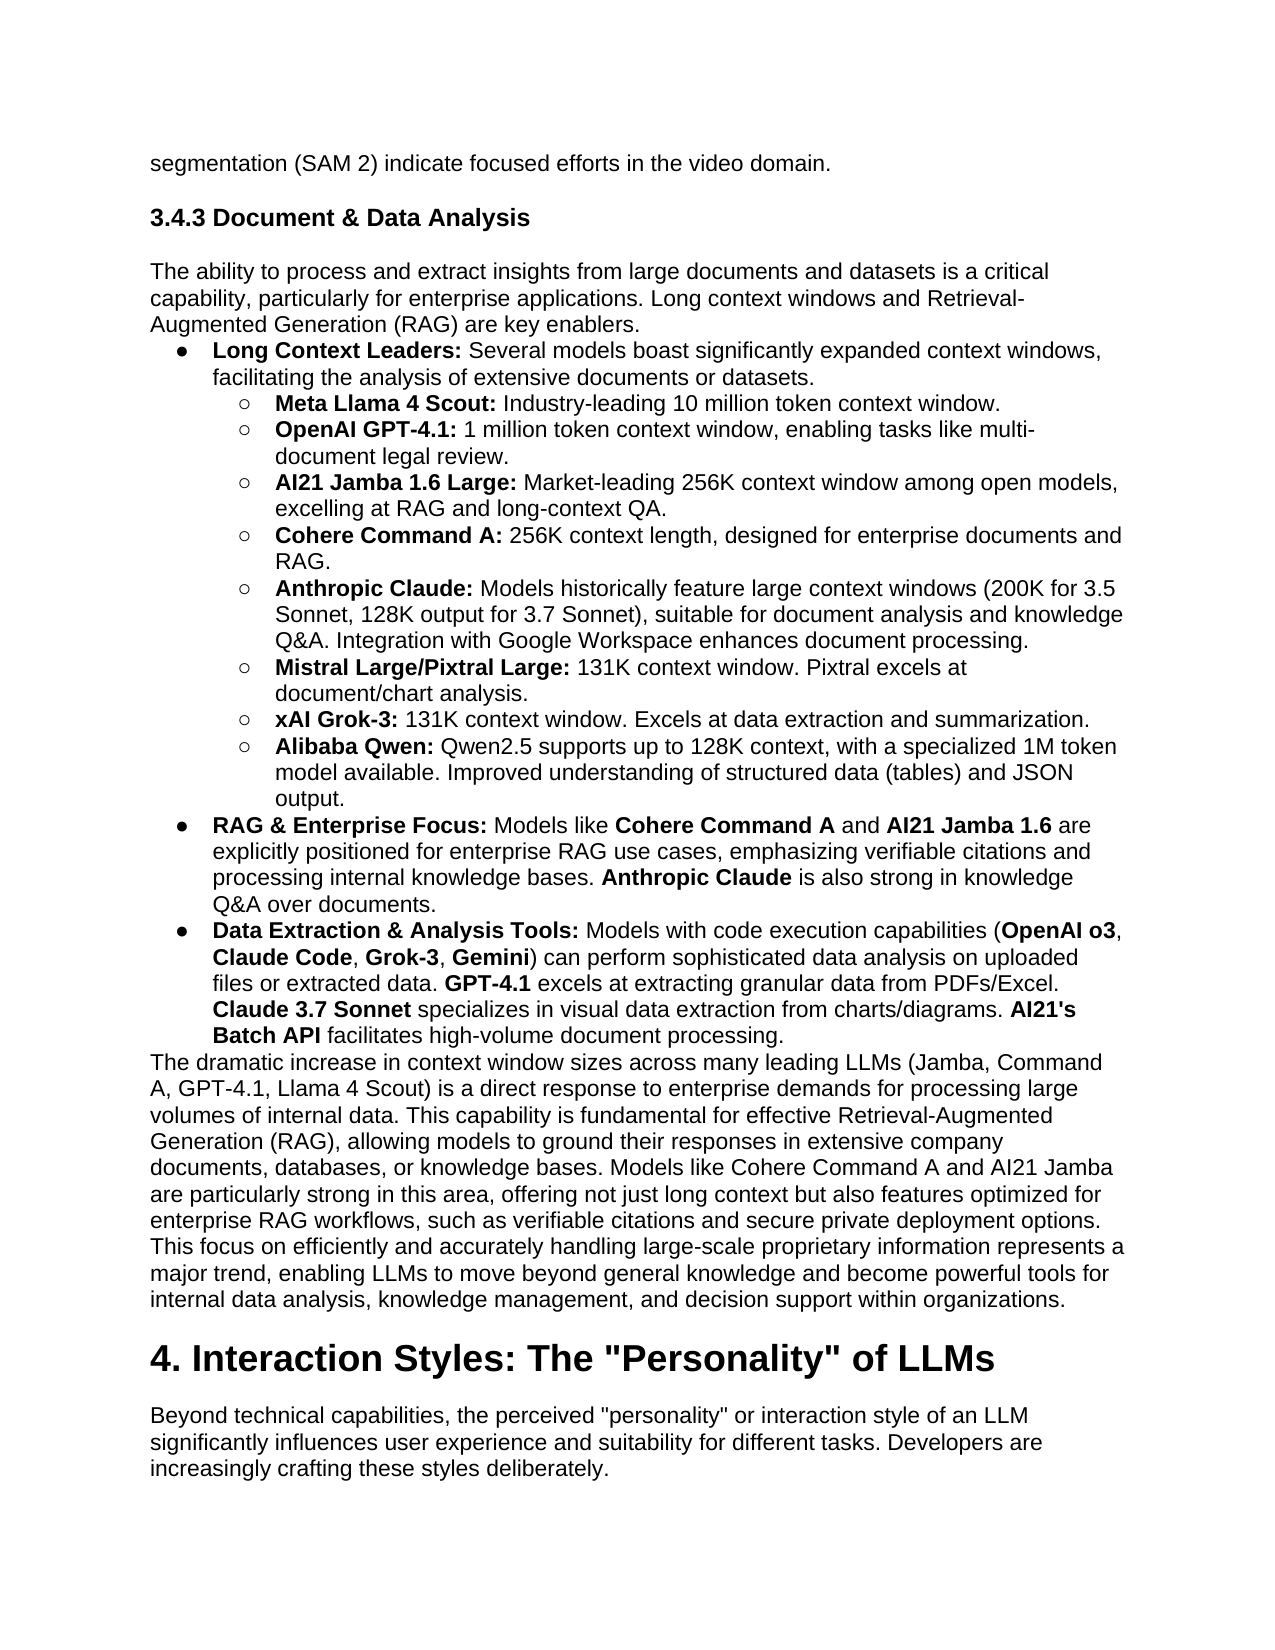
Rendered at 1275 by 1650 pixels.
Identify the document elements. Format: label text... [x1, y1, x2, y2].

list Anthropic Claude: Models historically feature large context windows (200K for 3.5 Sonnet, 128K output for 3.7 Sonnet), suitable for document analysis and knowledge Q&A. Integration with Google Workspace enhances document processing. [237, 574, 1125, 653]
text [150, 150, 1125, 176]
text The dramatic increase in context window sizes across many leading LLMs (Jamba, Command A, GPT-4.1, Llama 4 Scout) is a direct response to enterprise demands for processing large volumes of internal data. This capability is fundamental for effective Retrieval-Augmented Generation (RAG), allowing models to ground their responses in extensive company documents, databases, or knowledge bases. Models like Cohere Command A and AI21 Jamba are particularly strong in this area, offering not just long context but also features optimized for enterprise RAG workflows, such as verifiable citations and secure private deployment options. This focus on efficiently and accurately handling large-scale proprietary information represents a major trend, enabling LLMs to move beyond general knowledge and become powerful tools for internal data analysis, knowledge management, and decision support within organizations. [150, 1049, 1125, 1312]
list Long Context Leaders: Several models boast significantly expanded context windows, facilitating the analysis of extensive documents or datasets. [175, 337, 1125, 390]
list xAI Grok-3: 131K context window. Excels at data extraction and summarization. [237, 706, 1125, 733]
list Mistral Large/Pixtral Large: 131K context window. Pixtral excels at document/chart analysis. [237, 653, 1125, 706]
list Alibaba Qwen: Qwen2.5 supports up to 128K context, with a specialized 1M token model available. Improved understanding of structured data (tables) and JSON output. [237, 733, 1125, 812]
list Cohere Command A: 256K context length, designed for enterprise documents and RAG. [237, 522, 1125, 574]
list RAG & Enterprise Focus: Models like Cohere Command A and AI21 Jamba 1.6 are explicitly positioned for enterprise RAG use cases, emphasizing verifiable citations and processing internal knowledge bases. Anthropic Claude is also strong in knowledge Q&A over documents. [175, 812, 1125, 917]
text The ability to process and extract insights from large documents and datasets is a critical capability, particularly for enterprise applications. Long context windows and Retrieval-Augmented Generation (RAG) are key enablers. [150, 258, 1125, 337]
subtitle 3.4.3 Document & Data Analysis [150, 203, 1125, 232]
list Meta Llama 4 Scout: Industry-leading 10 million token context window. [237, 390, 1125, 416]
list AI21 Jamba 1.6 Large: Market-leading 256K context window among open models, excelling at RAG and long-context QA. [237, 469, 1125, 522]
list Data Extraction & Analysis Tools: Models with code execution capabilities (OpenAI o3, Claude Code, Grok-3, Gemini) can perform sophisticated data analysis on uploaded files or extracted data. GPT-4.1 excels at extracting granular data from PDFs/Excel. Claude 3.7 Sonnet specializes in visual data extraction from charts/diagrams. AI21's Batch API facilitates high-volume document processing. [175, 917, 1125, 1049]
list OpenAI GPT-4.1: 1 million token context window, enabling tasks like multi-document legal review. [237, 416, 1125, 469]
subtitle 4. Interaction Styles: The "Personality" of LLMs [150, 1336, 1125, 1379]
text Beyond technical capabilities, the perceived "personality" or interaction style of an LLM significantly influences user experience and suitability for different tasks. Developers are increasingly crafting these styles deliberately. [150, 1402, 1125, 1481]
